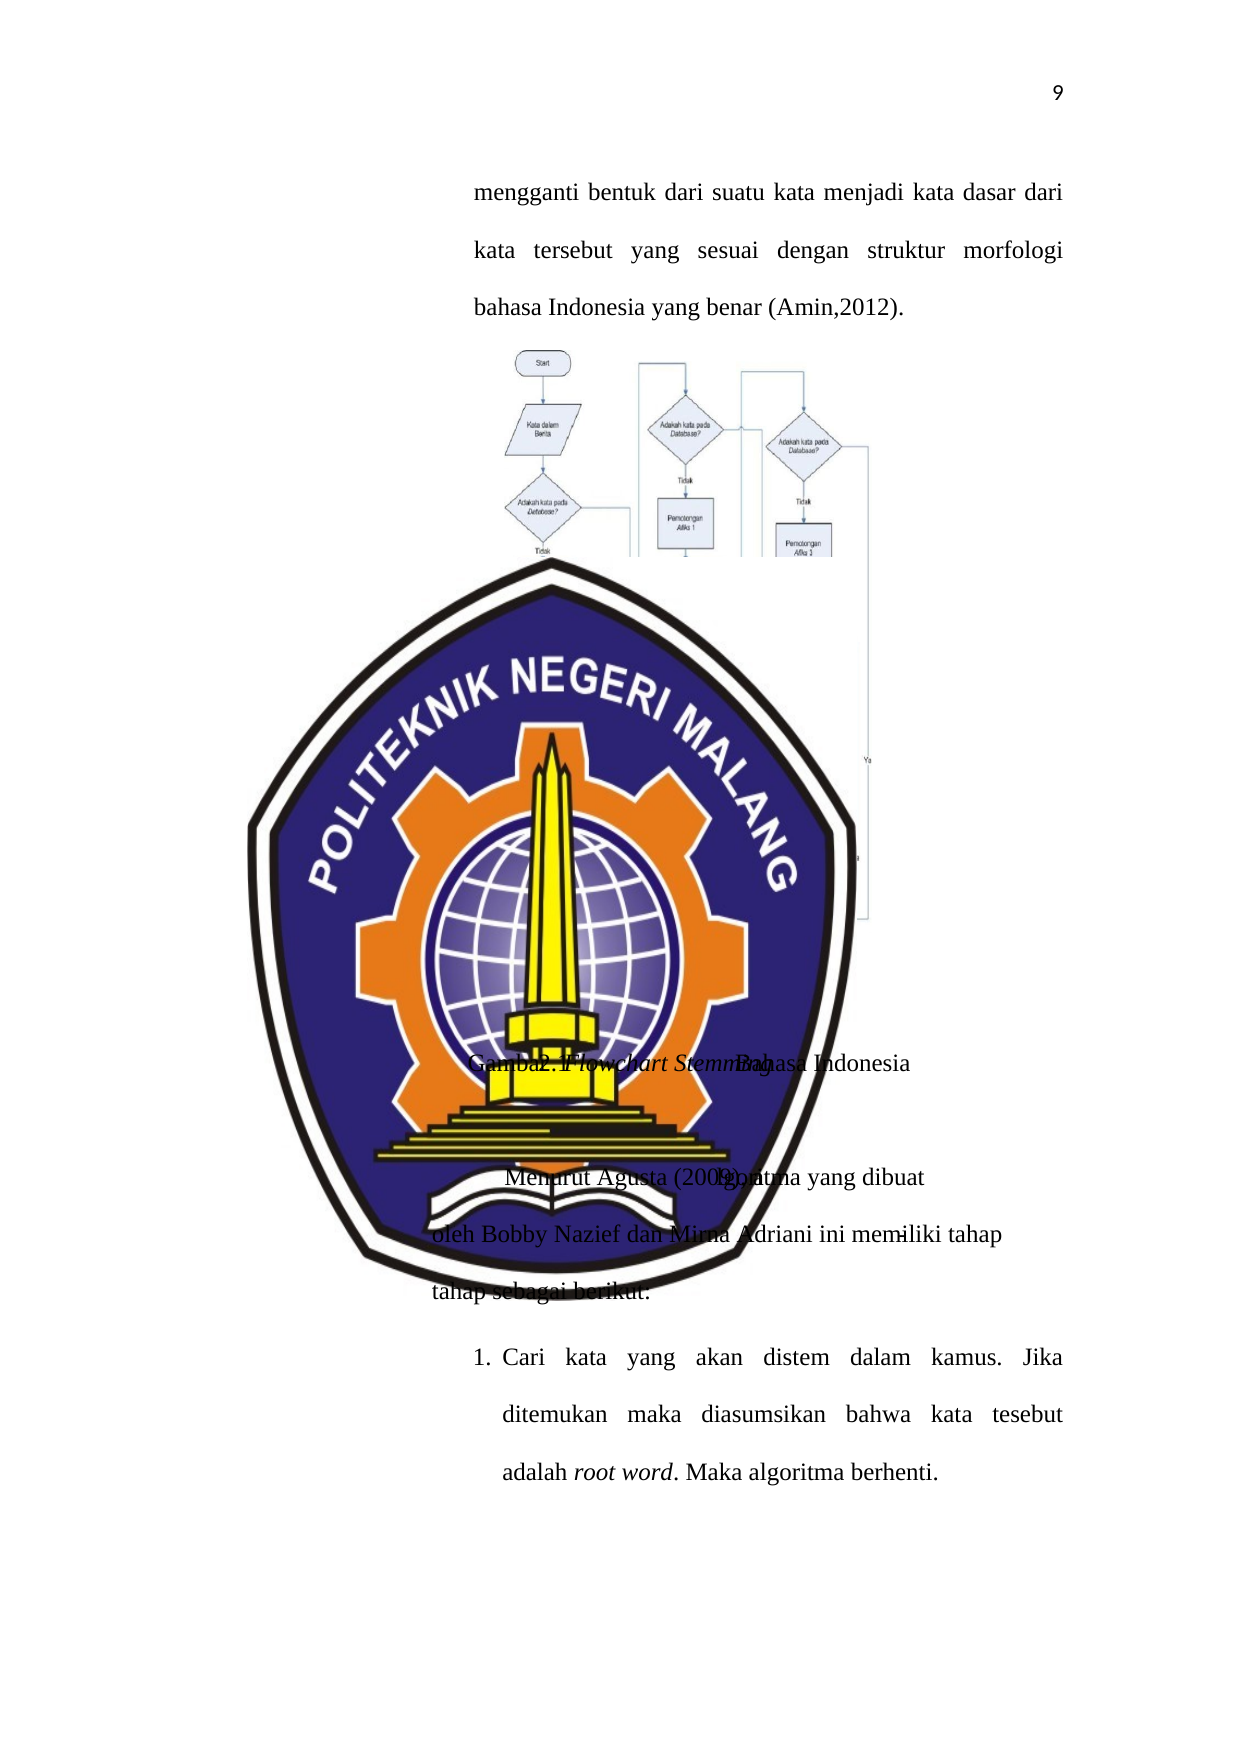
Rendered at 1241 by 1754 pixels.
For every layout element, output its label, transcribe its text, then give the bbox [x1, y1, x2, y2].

picture [477, 1289, 482, 1298]
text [473, 177, 1063, 321]
list Cari kata yang akan distem dalam kamus. Jika ditemukan maka diasumsikan bahwa kata tesebut adalah root word. Maka algoritma berhenti. [473, 1342, 1063, 1485]
picture [247, 350, 872, 1301]
